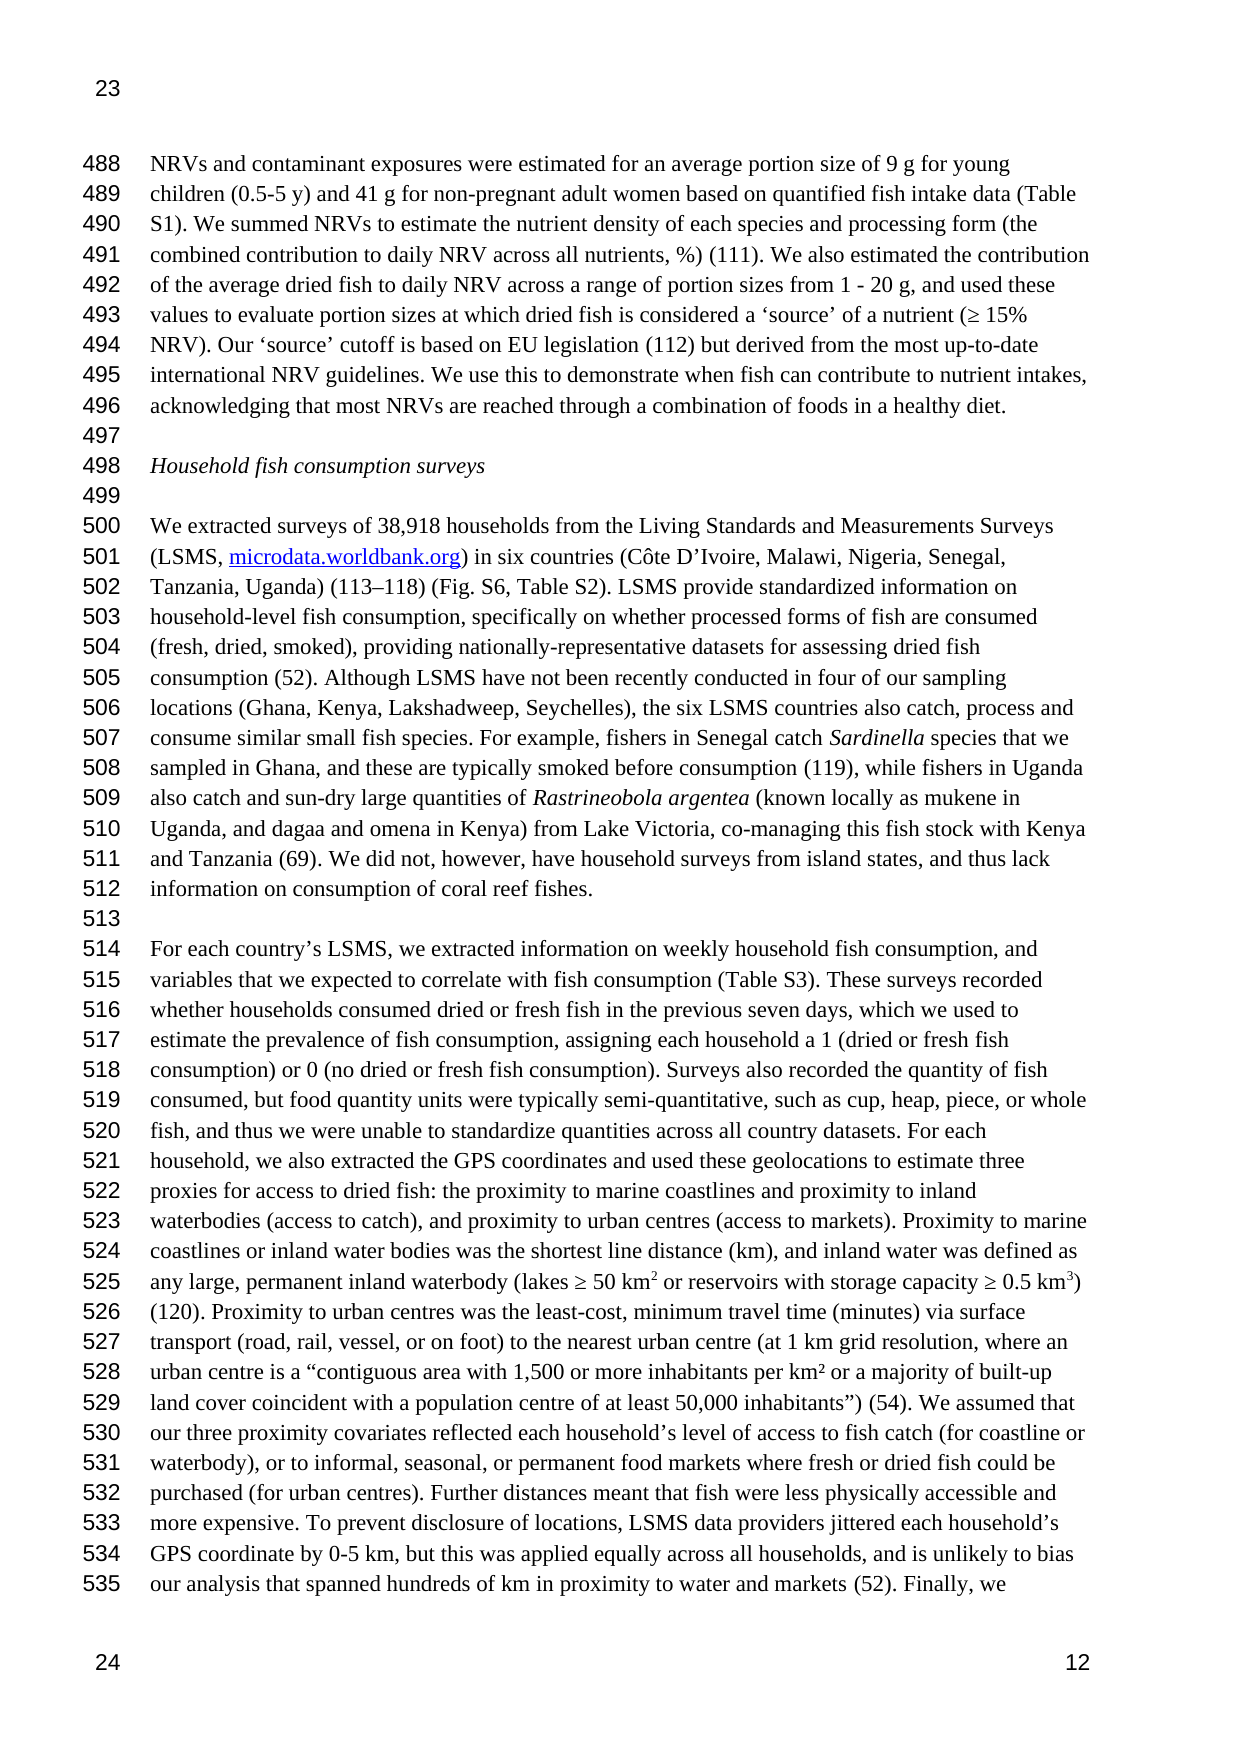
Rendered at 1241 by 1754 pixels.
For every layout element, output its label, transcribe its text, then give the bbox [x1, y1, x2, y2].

text We extracted surveys of 38,918 households from the Living Standards and Measurements Surveys (LSMS, microdata.worldbank.org) in six countries (Côte D’Ivoire, Malawi, Nigeria, Senegal, Tanzania, Uganda) (113–118) (Fig. S6, Table S2). LSMS provide standardized information on household-level fish consumption, specifically on whether processed forms of fish are consumed (fresh, dried, smoked), providing nationally-representative datasets for assessing dried fish consumption (52). Although LSMS have not been recently conducted in four of our sampling locations (Ghana, Kenya, Lakshadweep, Seychelles), the six LSMS countries also catch, process and consume similar small fish species. For example, fishers in Senegal catch Sardinella species that we sampled in Ghana, and these are typically smoked before consumption (119), while fishers in Uganda also catch and sun-dry large quantities of Rastrineobola argentea (known locally as mukene in Uganda, and dagaa and omena in Kenya) from Lake Victoria, co-managing this fish stock with Kenya and Tanzania (69). We did not, however, have household surveys from island states, and thus lack information on consumption of coral reef fishes. [150, 512, 1090, 901]
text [150, 935, 1090, 1596]
text Household fish consumption surveys [150, 452, 1090, 478]
text NRVs and contaminant exposures were estimated for an average portion size of 9 g for young children (0.5-5 y) and 41 g for non-pregnant adult women based on quantified fish intake data (Table S1). We summed NRVs to estimate the nutrient density of each species and processing form (the combined contribution to daily NRV across all nutrients, %) (111). We also estimated the contribution of the average dried fish to daily NRV across a range of portion sizes from 1 - 20 g, and used these values to evaluate portion sizes at which dried fish is considered a ‘source’ of a nutrient (≥ 15% NRV). Our ‘source’ cutoff is based on EU legislation (112) but derived from the most up-to-date international NRV guidelines. We use this to demonstrate when fish can contribute to nutrient intakes, acknowledging that most NRVs are reached through a combination of foods in a healthy diet. [150, 150, 1090, 418]
